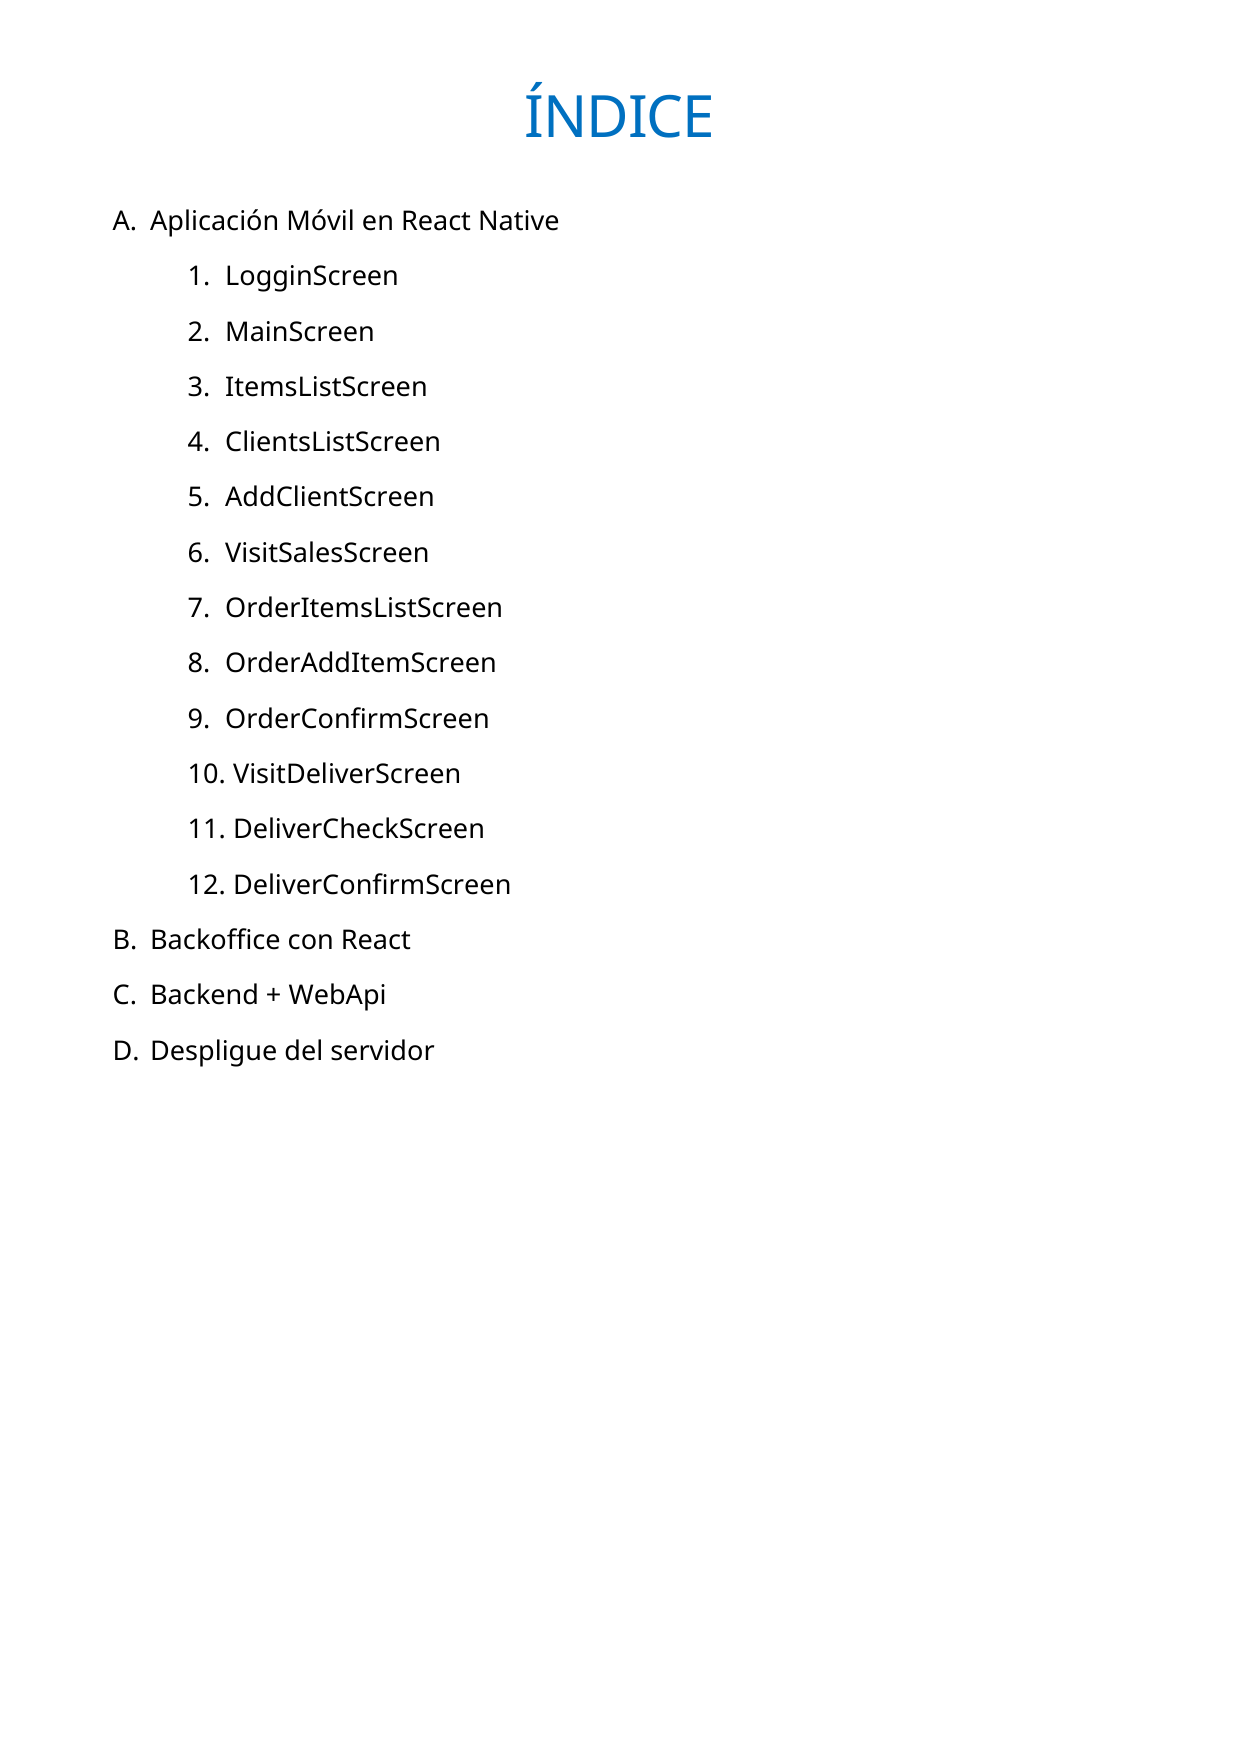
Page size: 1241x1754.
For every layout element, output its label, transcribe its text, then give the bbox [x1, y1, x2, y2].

list ItemsListScreen [187, 367, 1165, 404]
list Despligue del servidor [112, 1031, 1165, 1068]
list DeliverCheckScreen [187, 810, 1165, 847]
list Backoffice con React [112, 920, 1165, 957]
list Aplicación Móvil en React Native [112, 201, 1165, 238]
list DeliverConfirmScreen [187, 865, 1165, 902]
list AddClientScreen [187, 478, 1165, 515]
list VisitSalesScreen [187, 533, 1165, 570]
list OrderItemsListScreen [187, 588, 1165, 625]
title ÍNDICE [75, 75, 1165, 154]
list LogginScreen [187, 257, 1165, 293]
list OrderAddItemScreen [187, 644, 1165, 681]
list Backend + WebApi [112, 976, 1165, 1013]
list ClientsListScreen [187, 423, 1165, 459]
list MainScreen [187, 312, 1165, 349]
list VisitDeliverScreen [187, 754, 1165, 791]
list OrderConfirmScreen [187, 699, 1165, 736]
